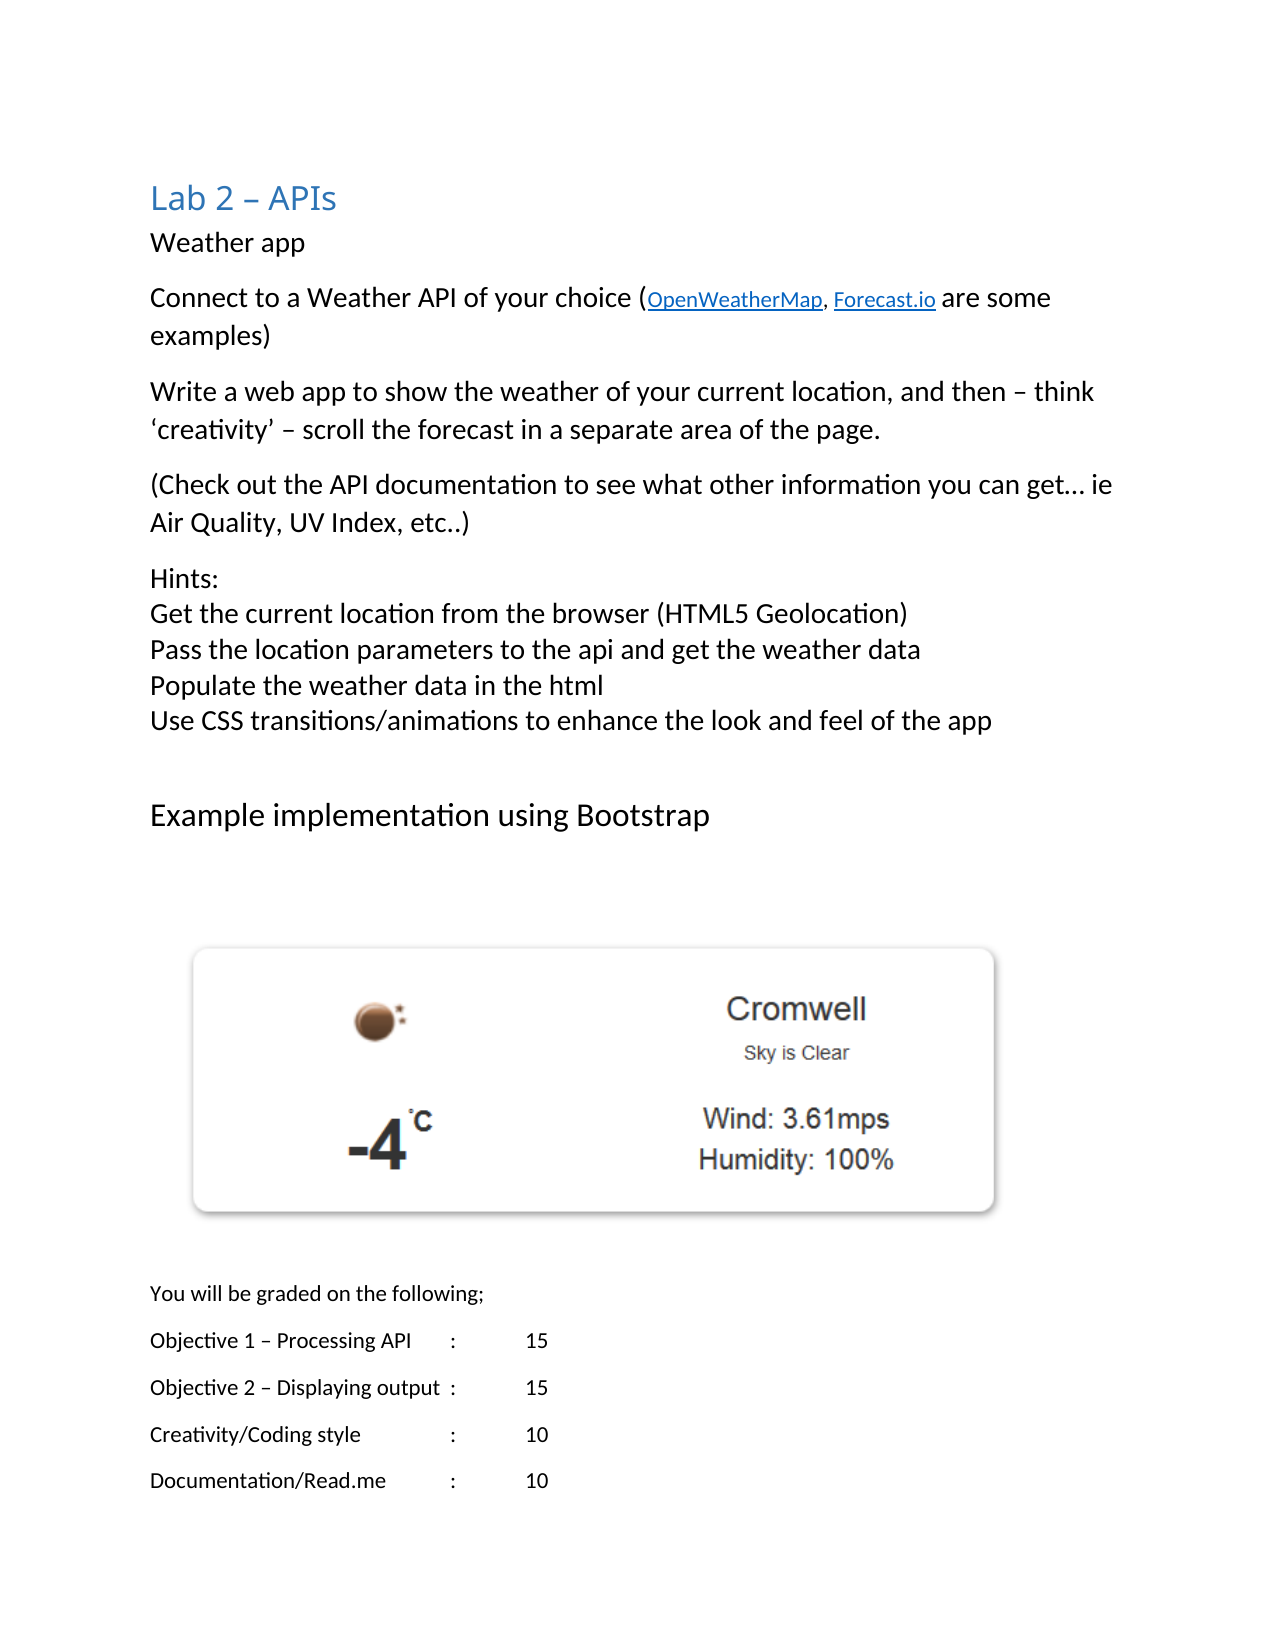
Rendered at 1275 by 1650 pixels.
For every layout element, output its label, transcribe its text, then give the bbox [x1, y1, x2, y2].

text Hints: [150, 560, 1125, 595]
text Pass the location parameters to the api and get the weather data [150, 631, 1125, 667]
text Connect to a Weather API of your choice (OpenWeatherMap, Forecast.io are some examples) [150, 279, 1125, 353]
text Write a web app to show the weather of your current location, and then – think ‘creativity’ – scroll the forecast in a separate area of the page. [150, 373, 1125, 447]
text Objective 1 – Processing API : 15 [150, 1326, 1125, 1354]
text Example implementation using Bootstrap [150, 794, 1125, 834]
text Use CSS transitions/animations to enhance the look and feel of the app [150, 702, 1125, 738]
text Documentation/Read.me : 10 [150, 1467, 1125, 1495]
text Populate the weather data in the html [150, 667, 1125, 702]
text Objective 2 – Displaying output : 15 [150, 1373, 1125, 1401]
subtitle Lab 2 – APIs [150, 175, 1125, 220]
text (Check out the API documentation to see what other information you can get… ie Air Quality, UV Index, etc..) [150, 466, 1125, 540]
text You will be graded on the following; [150, 1279, 1125, 1307]
text Creativity/Coding style : 10 [150, 1420, 1125, 1448]
text Get the current location from the browser (HTML5 Geolocation) [150, 595, 1125, 631]
picture [150, 915, 1046, 1261]
text Weather app [150, 224, 1125, 259]
